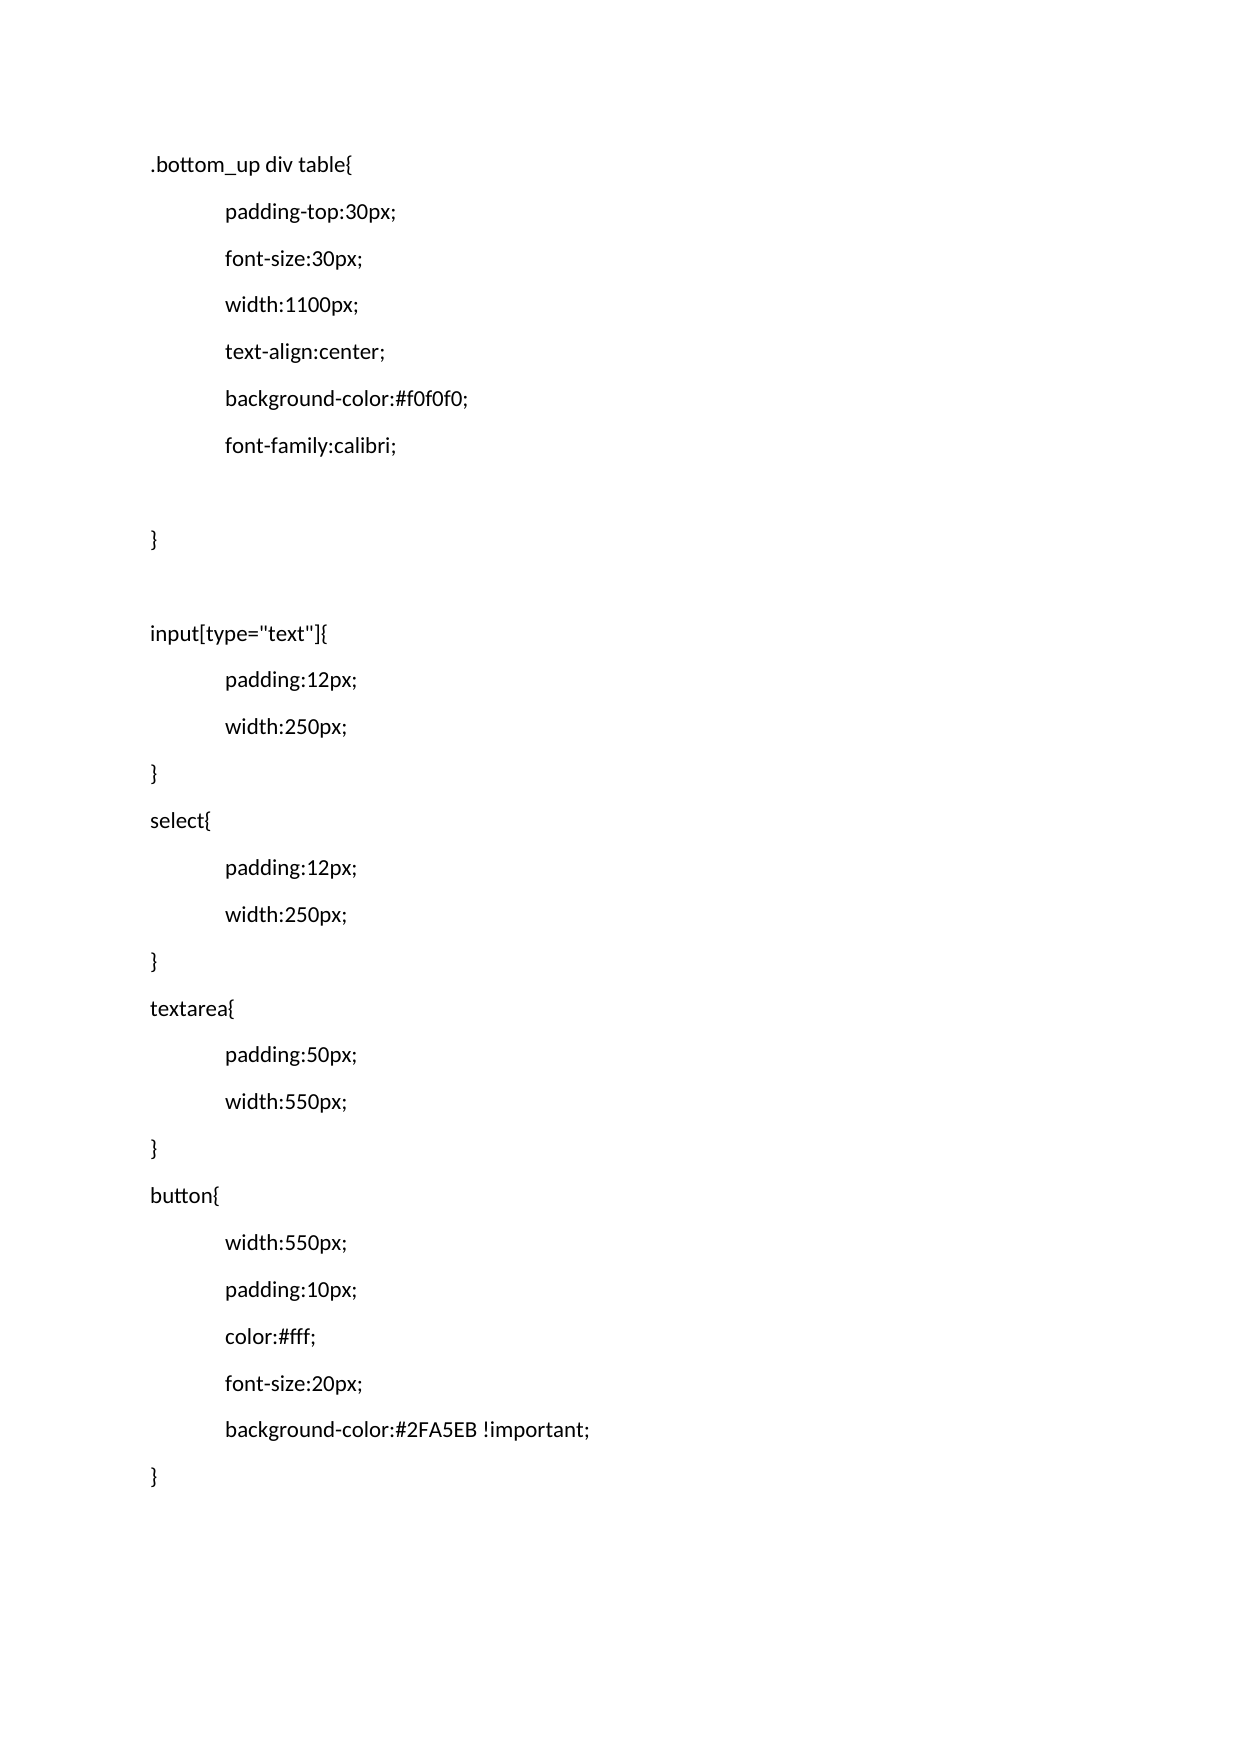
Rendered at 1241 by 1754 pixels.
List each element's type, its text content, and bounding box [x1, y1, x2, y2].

text color:#fff; [150, 1322, 1090, 1350]
text width:250px; [150, 712, 1090, 741]
text text-align:center; [150, 337, 1090, 366]
text } [150, 1134, 1090, 1162]
text padding:50px; [150, 1041, 1090, 1069]
text } [150, 947, 1090, 975]
text font-size:30px; [150, 244, 1090, 272]
text .bottom_up div table{ [150, 150, 1090, 178]
text input[type="text"]{ [150, 619, 1090, 647]
text } [150, 1462, 1090, 1491]
text button{ [150, 1181, 1090, 1209]
text font-family:calibri; [150, 431, 1090, 459]
text } [150, 525, 1090, 553]
text padding-top:30px; [150, 197, 1090, 225]
text width:250px; [150, 900, 1090, 928]
text textarea{ [150, 994, 1090, 1022]
text background-color:#f0f0f0; [150, 384, 1090, 412]
text font-size:20px; [150, 1369, 1090, 1397]
text width:1100px; [150, 291, 1090, 319]
text } [150, 759, 1090, 787]
text padding:12px; [150, 853, 1090, 881]
text select{ [150, 806, 1090, 834]
text padding:10px; [150, 1275, 1090, 1303]
text padding:12px; [150, 666, 1090, 694]
text width:550px; [150, 1228, 1090, 1256]
text width:550px; [150, 1087, 1090, 1116]
text background-color:#2FA5EB !important; [150, 1416, 1090, 1444]
